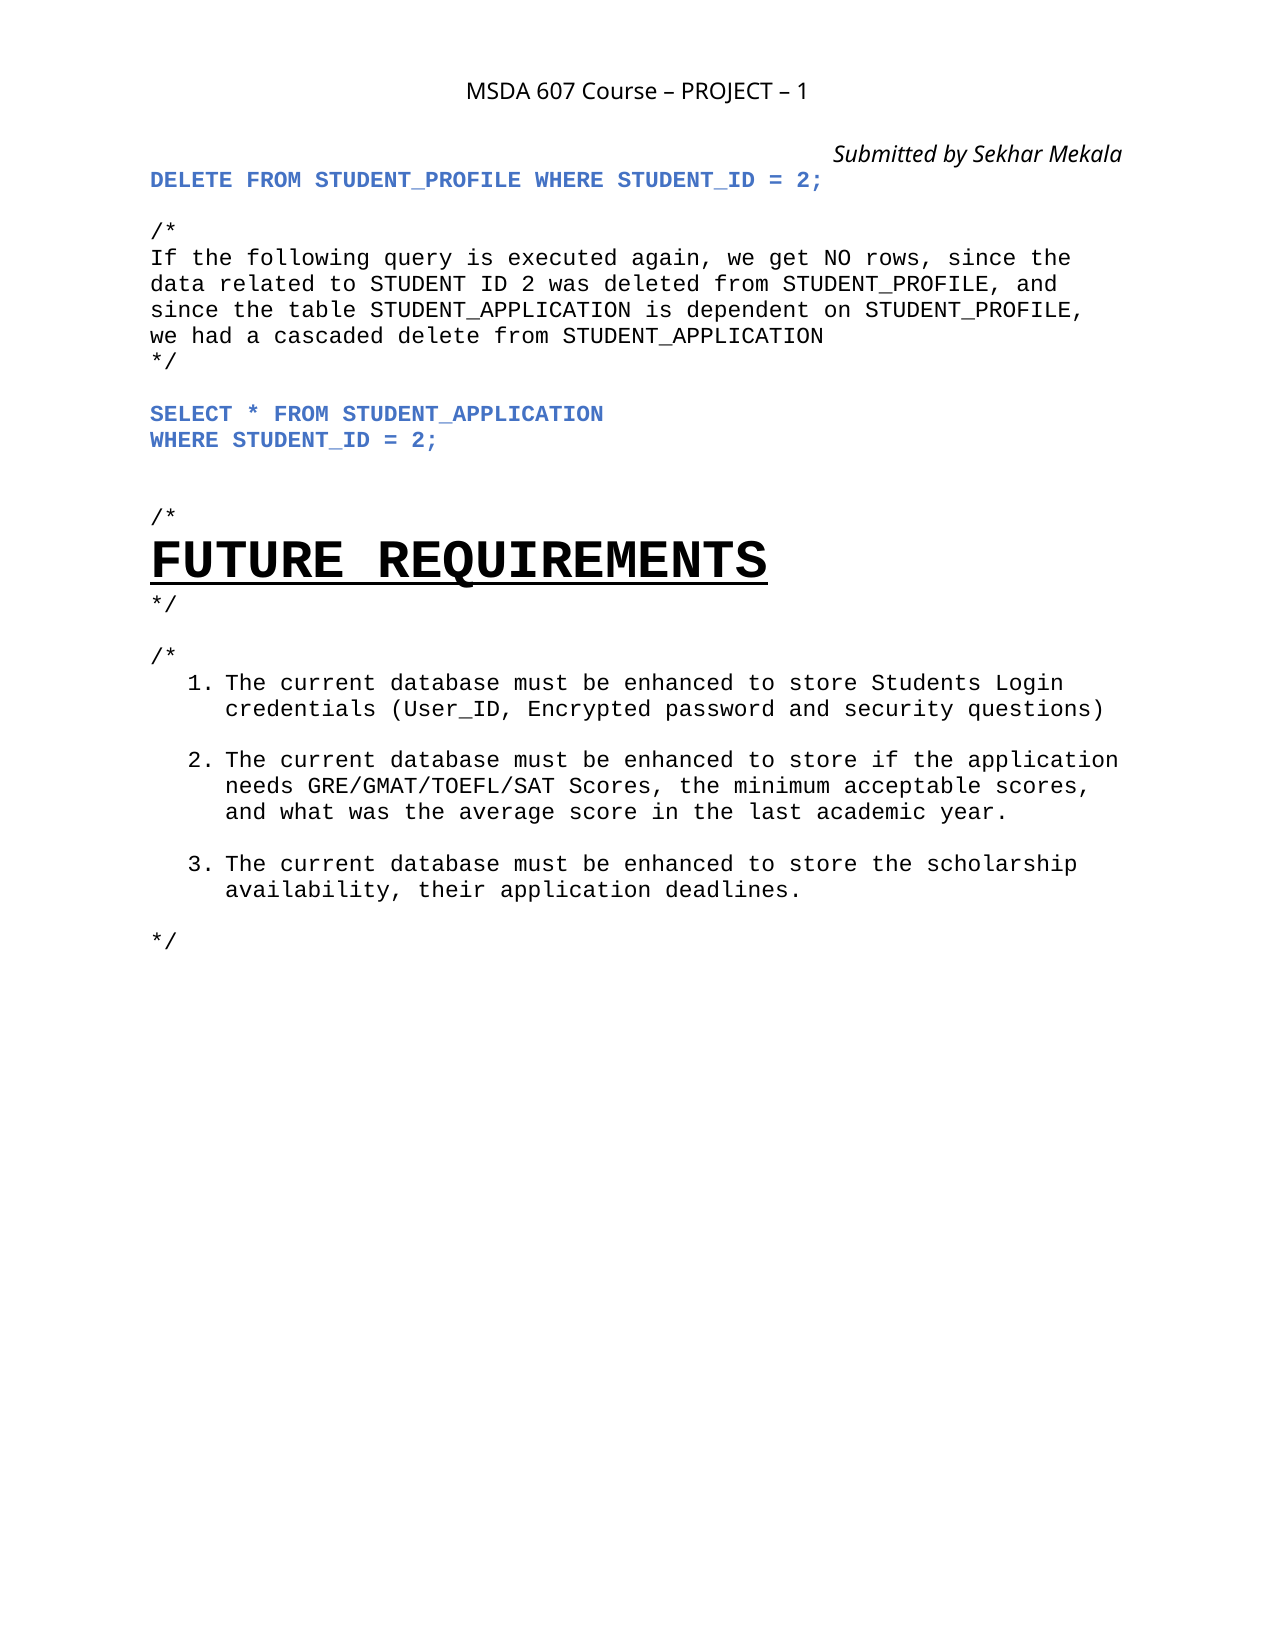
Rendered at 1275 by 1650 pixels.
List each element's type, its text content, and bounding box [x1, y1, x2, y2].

text If the following query is executed again, we get NO rows, since the data related to STUDENT ID 2 was deleted from STUDENT_PROFILE, and since the table STUDENT_APPLICATION is dependent on STUDENT_PROFILE, we had a cascaded delete from STUDENT_APPLICATION [150, 247, 1125, 350]
text FUTURE REQUIREMENTS [150, 532, 1125, 593]
list The current database must be enhanced to store if the application needs GRE/GMAT/TOEFL/SAT Scores, the minimum acceptable scores, and what was the average score in the last academic year. [187, 749, 1125, 827]
text */ [150, 593, 1125, 619]
text /* [150, 645, 1125, 671]
text */ [150, 930, 1125, 956]
text SELECT * FROM STUDENT_APPLICATION [150, 402, 1125, 428]
text /* [150, 506, 1125, 532]
text */ [150, 350, 1125, 376]
text WHERE STUDENT_ID = 2; [150, 428, 1125, 454]
list The current database must be enhanced to store Students Login credentials (User_ID, Encrypted password and security questions) [187, 671, 1125, 723]
list The current database must be enhanced to store the scholarship availability, their application deadlines. [187, 853, 1125, 904]
text /* [150, 221, 1125, 247]
text DELETE FROM STUDENT_PROFILE WHERE STUDENT_ID = 2; [150, 169, 1125, 195]
